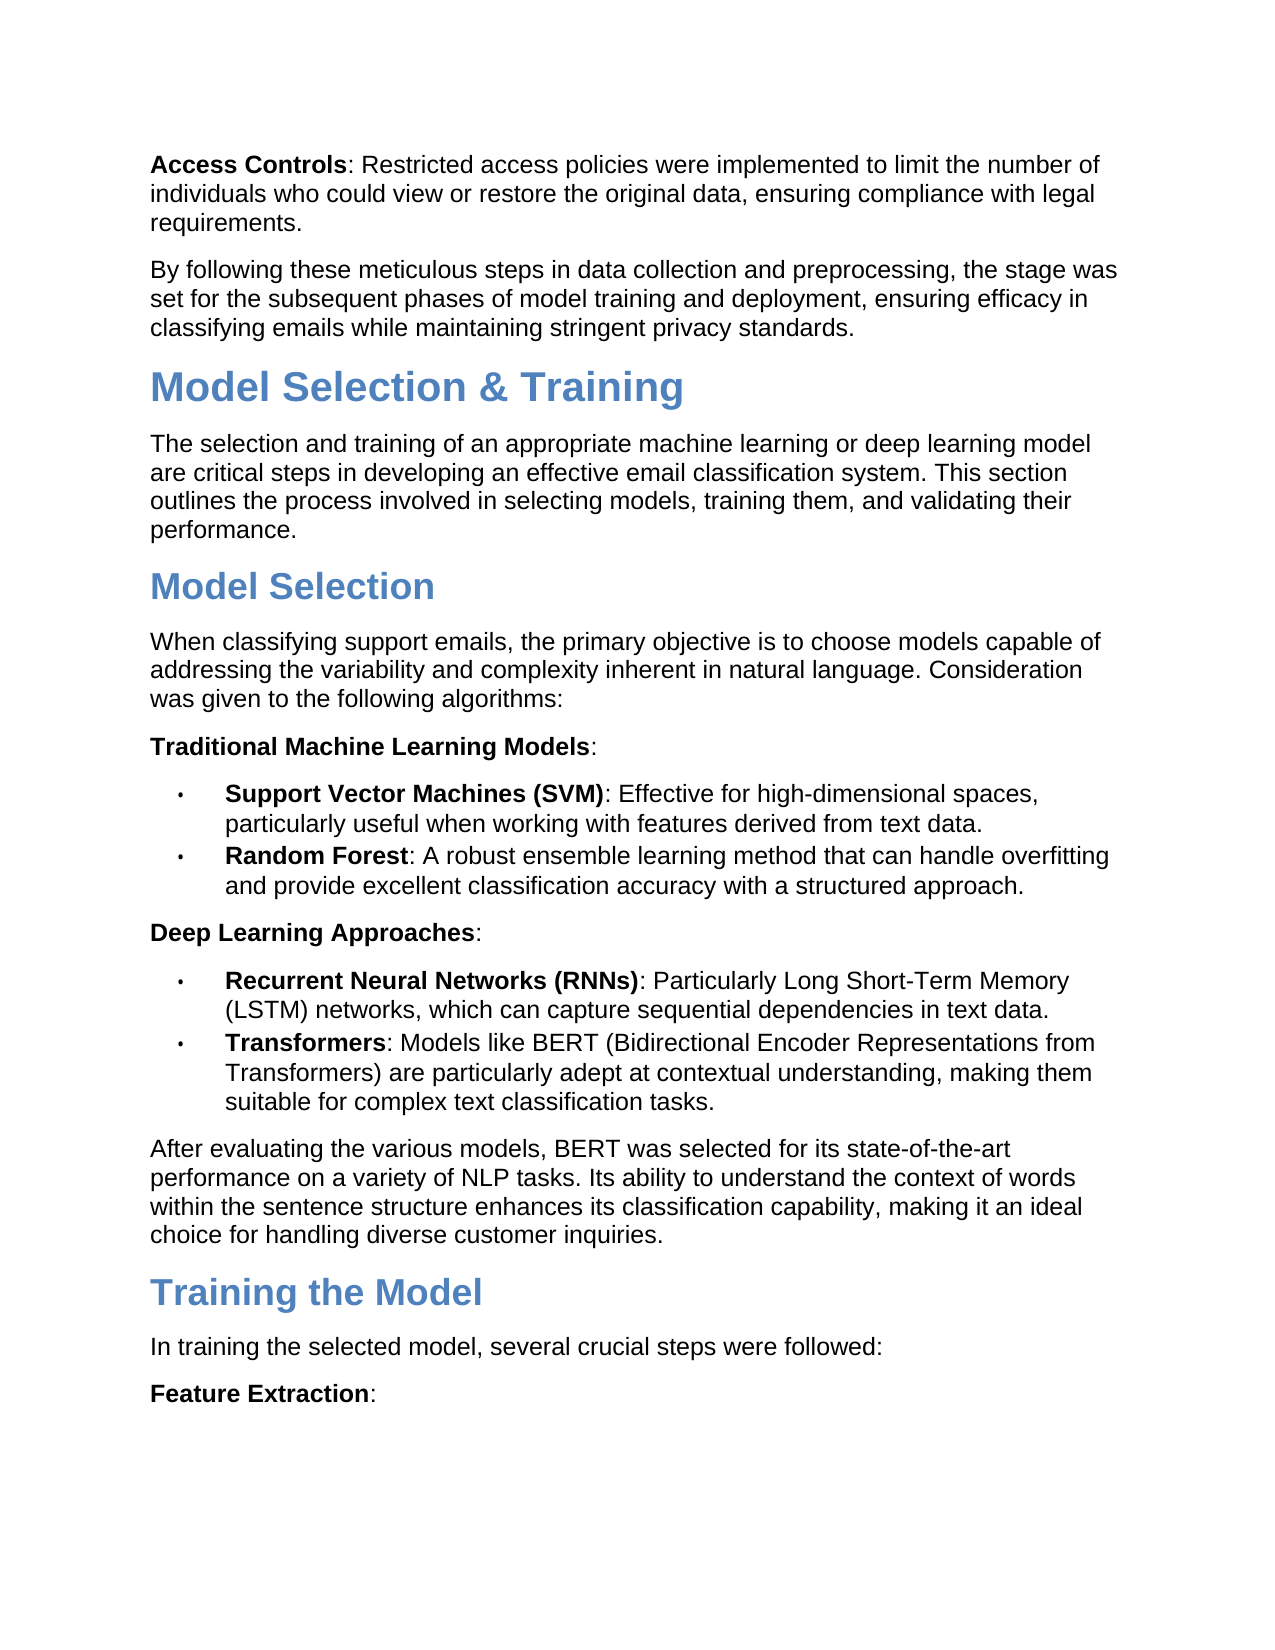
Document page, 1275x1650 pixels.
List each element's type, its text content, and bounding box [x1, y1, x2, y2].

text In training the selected model, several crucial steps were followed: [150, 1332, 1125, 1360]
text Traditional Machine Learning Models: [150, 731, 1125, 760]
list Random Forest: A robust ensemble learning method that can handle overfitting and provide excellent classification accuracy with a structured approach. [175, 841, 1125, 899]
text Feature Extraction: [150, 1379, 1125, 1408]
subtitle Model Selection & Training [150, 362, 1125, 410]
text After evaluating the various models, BERT was selected for its state-of-the-art performance on a variety of NLP tasks. Its ability to understand the context of words within the sentence structure enhances its classification capability, making it an ideal choice for handling diverse customer inquiries. [150, 1134, 1125, 1249]
text By following these meticulous steps in data collection and preprocessing, the stage was set for the subsequent phases of model training and deployment, ensuring efficacy in classifying emails while maintaining stringent privacy standards. [150, 255, 1125, 341]
subtitle Training the Model [150, 1270, 1125, 1313]
text The selection and training of an appropriate machine learning or deep learning model are critical steps in developing an effective email classification system. This section outlines the process involved in selecting models, training them, and validating their performance. [150, 429, 1125, 544]
list Recurrent Neural Networks (RNNs): Particularly Long Short-Term Memory (LSTM) networks, which can capture sequential dependencies in text data. [175, 966, 1125, 1024]
list Support Vector Machines (SVM): Effective for high-dimensional spaces, particularly useful when working with features derived from text data. [175, 779, 1125, 837]
list Transformers: Models like BERT (Bidirectional Encoder Representations from Transformers) are particularly adept at contextual understanding, making them suitable for complex text classification tasks. [175, 1028, 1125, 1115]
text Access Controls: Restricted access policies were implemented to limit the number of individuals who could view or restore the original data, ensuring compliance with legal requirements. [150, 150, 1125, 236]
text When classifying support emails, the primary objective is to choose models capable of addressing the variability and complexity inherent in natural language. Consideration was given to the following algorithms: [150, 626, 1125, 713]
subtitle Model Selection [150, 564, 1125, 608]
text Deep Learning Approaches: [150, 918, 1125, 947]
